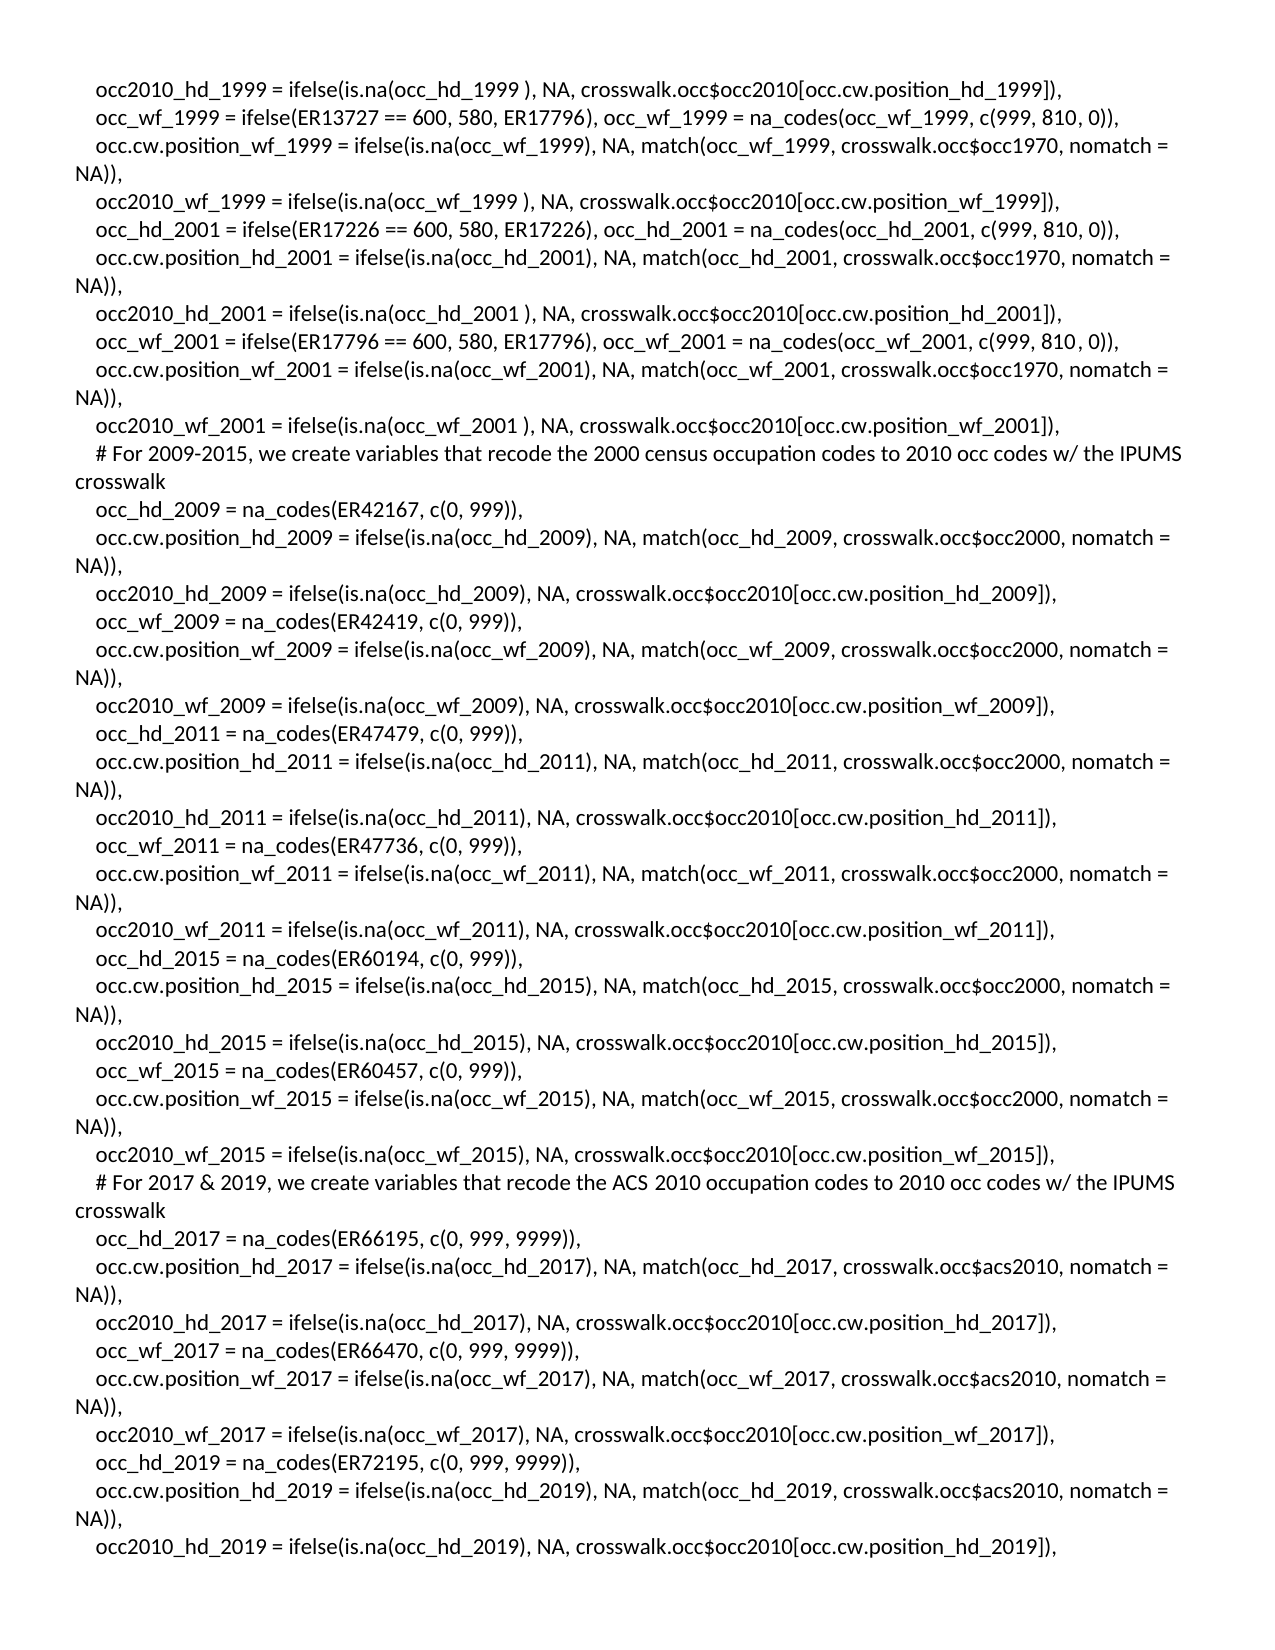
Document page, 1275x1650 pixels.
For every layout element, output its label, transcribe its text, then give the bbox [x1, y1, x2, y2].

text occ.cw.position_wf_2017 = ifelse(is.na(occ_wf_2017), NA, match(occ_wf_2017, crosswalk.occ$acs2010, nomatch = NA)), [75, 1364, 1200, 1420]
text occ2010_hd_2015 = ifelse(is.na(occ_hd_2015), NA, crosswalk.occ$occ2010[occ.cw.position_hd_2015]), [75, 1028, 1200, 1056]
text occ.cw.position_hd_2011 = ifelse(is.na(occ_hd_2011), NA, match(occ_hd_2011, crosswalk.occ$occ2000, nomatch = NA)), [75, 747, 1200, 803]
text occ2010_wf_2015 = ifelse(is.na(occ_wf_2015), NA, crosswalk.occ$occ2010[occ.cw.position_wf_2015]), [75, 1140, 1200, 1168]
text occ.cw.position_hd_2019 = ifelse(is.na(occ_hd_2019), NA, match(occ_hd_2019, crosswalk.occ$acs2010, nomatch = NA)), [75, 1476, 1200, 1532]
text occ2010_hd_2009 = ifelse(is.na(occ_hd_2009), NA, crosswalk.occ$occ2010[occ.cw.position_hd_2009]), [75, 579, 1200, 607]
text occ.cw.position_hd_2015 = ifelse(is.na(occ_hd_2015), NA, match(occ_hd_2015, crosswalk.occ$occ2000, nomatch = NA)), [75, 972, 1200, 1028]
text occ.cw.position_hd_2017 = ifelse(is.na(occ_hd_2017), NA, match(occ_hd_2017, crosswalk.occ$acs2010, nomatch = NA)), [75, 1252, 1200, 1308]
text occ2010_wf_2001 = ifelse(is.na(occ_wf_2001 ), NA, crosswalk.occ$occ2010[occ.cw.position_wf_2001]), [75, 411, 1200, 439]
text occ_hd_2009 = na_codes(ER42167, c(0, 999)), [75, 495, 1200, 523]
text occ2010_hd_2011 = ifelse(is.na(occ_hd_2011), NA, crosswalk.occ$occ2010[occ.cw.position_hd_2011]), [75, 803, 1200, 832]
text occ_wf_2011 = na_codes(ER47736, c(0, 999)), [75, 832, 1200, 859]
text occ2010_hd_1999 = ifelse(is.na(occ_hd_1999 ), NA, crosswalk.occ$occ2010[occ.cw.position_hd_1999]), [75, 75, 1200, 103]
text occ2010_wf_1999 = ifelse(is.na(occ_wf_1999 ), NA, crosswalk.occ$occ2010[occ.cw.position_wf_1999]), [75, 187, 1200, 215]
text occ.cw.position_hd_2009 = ifelse(is.na(occ_hd_2009), NA, match(occ_hd_2009, crosswalk.occ$occ2000, nomatch = NA)), [75, 523, 1200, 579]
text occ_hd_2001 = ifelse(ER17226 == 600, 580, ER17226), occ_hd_2001 = na_codes(occ_hd_2001, c(999, 810, 0)), [75, 215, 1200, 243]
text occ.cw.position_wf_1999 = ifelse(is.na(occ_wf_1999), NA, match(occ_wf_1999, crosswalk.occ$occ1970, nomatch = NA)), [75, 131, 1200, 187]
text # For 2009-2015, we create variables that recode the 2000 census occupation codes to 2010 occ codes w/ the IPUMS crosswalk [75, 439, 1200, 495]
text occ_wf_1999 = ifelse(ER13727 == 600, 580, ER17796), occ_wf_1999 = na_codes(occ_wf_1999, c(999, 810, 0)), [75, 103, 1200, 131]
text occ_wf_2001 = ifelse(ER17796 == 600, 580, ER17796), occ_wf_2001 = na_codes(occ_wf_2001, c(999, 810, 0)), [75, 327, 1200, 355]
text occ2010_wf_2017 = ifelse(is.na(occ_wf_2017), NA, crosswalk.occ$occ2010[occ.cw.position_wf_2017]), [75, 1420, 1200, 1448]
text occ_hd_2017 = na_codes(ER66195, c(0, 999, 9999)), [75, 1224, 1200, 1252]
text occ2010_wf_2009 = ifelse(is.na(occ_wf_2009), NA, crosswalk.occ$occ2010[occ.cw.position_wf_2009]), [75, 691, 1200, 719]
text occ2010_wf_2011 = ifelse(is.na(occ_wf_2011), NA, crosswalk.occ$occ2010[occ.cw.position_wf_2011]), [75, 916, 1200, 944]
text # For 2017 & 2019, we create variables that recode the ACS 2010 occupation codes to 2010 occ codes w/ the IPUMS crosswalk [75, 1168, 1200, 1224]
text occ2010_hd_2001 = ifelse(is.na(occ_hd_2001 ), NA, crosswalk.occ$occ2010[occ.cw.position_hd_2001]), [75, 299, 1200, 327]
text occ2010_hd_2017 = ifelse(is.na(occ_hd_2017), NA, crosswalk.occ$occ2010[occ.cw.position_hd_2017]), [75, 1308, 1200, 1336]
text occ_wf_2009 = na_codes(ER42419, c(0, 999)), [75, 607, 1200, 635]
text occ.cw.position_wf_2001 = ifelse(is.na(occ_wf_2001), NA, match(occ_wf_2001, crosswalk.occ$occ1970, nomatch = NA)), [75, 355, 1200, 411]
text occ.cw.position_hd_2001 = ifelse(is.na(occ_hd_2001), NA, match(occ_hd_2001, crosswalk.occ$occ1970, nomatch = NA)), [75, 243, 1200, 299]
text occ_hd_2015 = na_codes(ER60194, c(0, 999)), [75, 944, 1200, 972]
text occ.cw.position_wf_2009 = ifelse(is.na(occ_wf_2009), NA, match(occ_wf_2009, crosswalk.occ$occ2000, nomatch = NA)), [75, 635, 1200, 691]
text occ_wf_2015 = na_codes(ER60457, c(0, 999)), [75, 1056, 1200, 1084]
text occ_hd_2019 = na_codes(ER72195, c(0, 999, 9999)), [75, 1448, 1200, 1476]
text occ2010_hd_2019 = ifelse(is.na(occ_hd_2019), NA, crosswalk.occ$occ2010[occ.cw.position_hd_2019]), [75, 1532, 1200, 1560]
text occ.cw.position_wf_2015 = ifelse(is.na(occ_wf_2015), NA, match(occ_wf_2015, crosswalk.occ$occ2000, nomatch = NA)), [75, 1084, 1200, 1140]
text occ.cw.position_wf_2011 = ifelse(is.na(occ_wf_2011), NA, match(occ_wf_2011, crosswalk.occ$occ2000, nomatch = NA)), [75, 859, 1200, 916]
text occ_hd_2011 = na_codes(ER47479, c(0, 999)), [75, 719, 1200, 747]
text occ_wf_2017 = na_codes(ER66470, c(0, 999, 9999)), [75, 1336, 1200, 1364]
